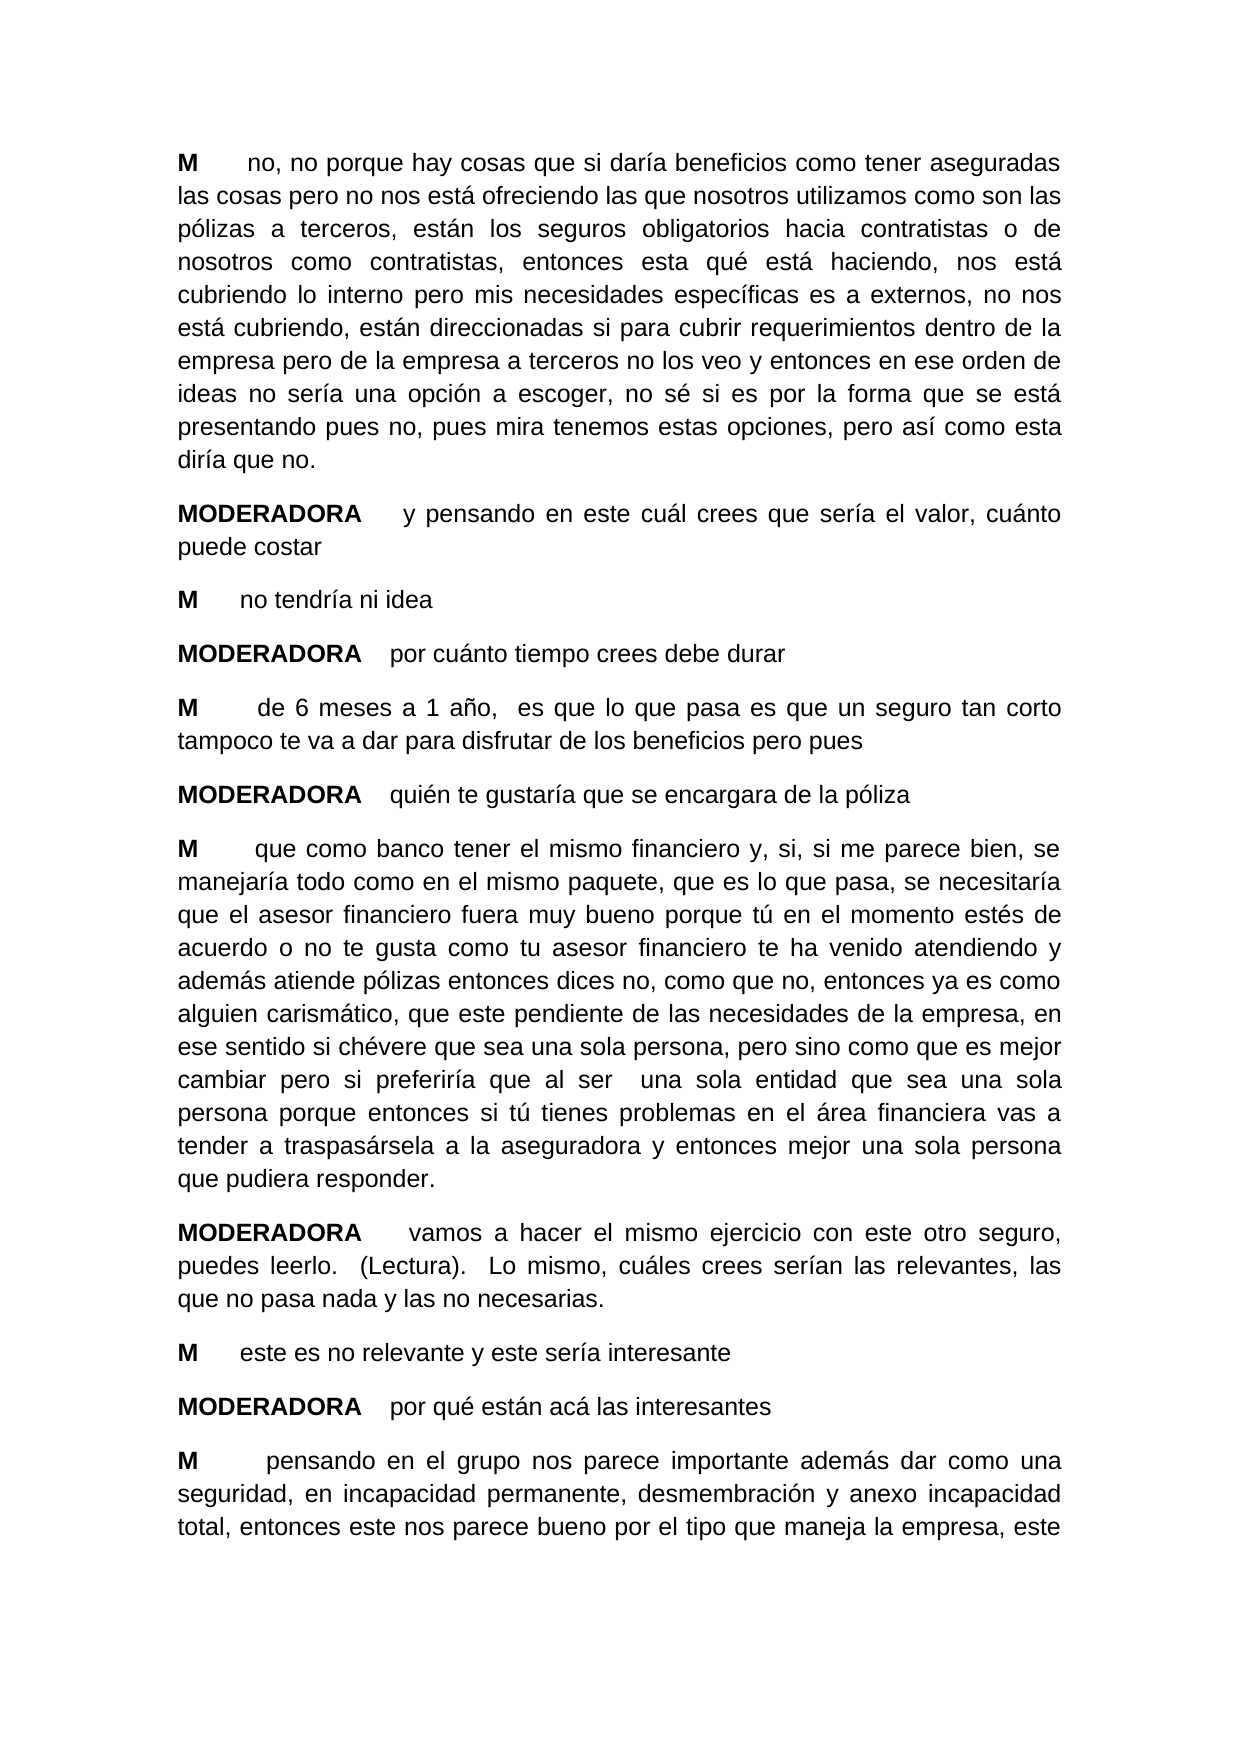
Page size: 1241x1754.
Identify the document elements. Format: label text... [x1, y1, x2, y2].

text MODERADORA quién te gustaría que se encargara de la póliza [177, 780, 1063, 809]
text M que como banco tener el mismo financiero y, si, si me parece bien, se manejaría todo como en el mismo paquete, que es lo que pasa, se necesitaría que el asesor financiero fuera muy bueno porque tú en el momento estés de acuerdo o no te gusta como tu asesor financiero te ha venido atendiendo y además atiende pólizas entonces dices no, como que no, entonces ya es como alguien carismático, que este pendiente de las necesidades de la empresa, en ese sentido si chévere que sea una sola persona, pero sino como que es mejor cambiar pero si preferiría que al ser una sola entidad que sea una sola persona porque entonces si tú tienes problemas en el área financiera vas a tender a traspasársela a la aseguradora y entonces mejor una sola persona que pudiera responder. [177, 834, 1063, 1193]
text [177, 1446, 1063, 1540]
text M de 6 meses a 1 año, es que lo que pasa es que un seguro tan corto tampoco te va a dar para disfrutar de los beneficios pero pues [177, 693, 1063, 755]
text M este es no relevante y este sería interesante [177, 1338, 1063, 1367]
text MODERADORA por cuánto tiempo crees debe durar [177, 639, 1063, 668]
text MODERADORA por qué están acá las interesantes [177, 1392, 1063, 1421]
text M no tendría ni idea [177, 586, 1063, 614]
text MODERADORA y pensando en este cuál crees que sería el valor, cuánto puede costar [177, 499, 1063, 560]
text M no, no porque hay cosas que si daría beneficios como tener aseguradas las cosas pero no nos está ofreciendo las que nosotros utilizamos como son las pólizas a terceros, están los seguros obligatorios hacia contratistas o de nosotros como contratistas, entonces esta qué está haciendo, nos está cubriendo lo interno pero mis necesidades específicas es a externos, no nos está cubriendo, están direccionadas si para cubrir requerimientos dentro de la empresa pero de la empresa a terceros no los veo y entonces en ese orden de ideas no sería una opción a escoger, no sé si es por la forma que se está presentando pues no, pues mira tenemos estas opciones, pero así como esta diría que no. [177, 148, 1063, 473]
text MODERADORA vamos a hacer el mismo ejercicio con este otro seguro, puedes leerlo. (Lectura). Lo mismo, cuáles crees serían las relevantes, las que no pasa nada y las no necesarias. [177, 1218, 1063, 1313]
